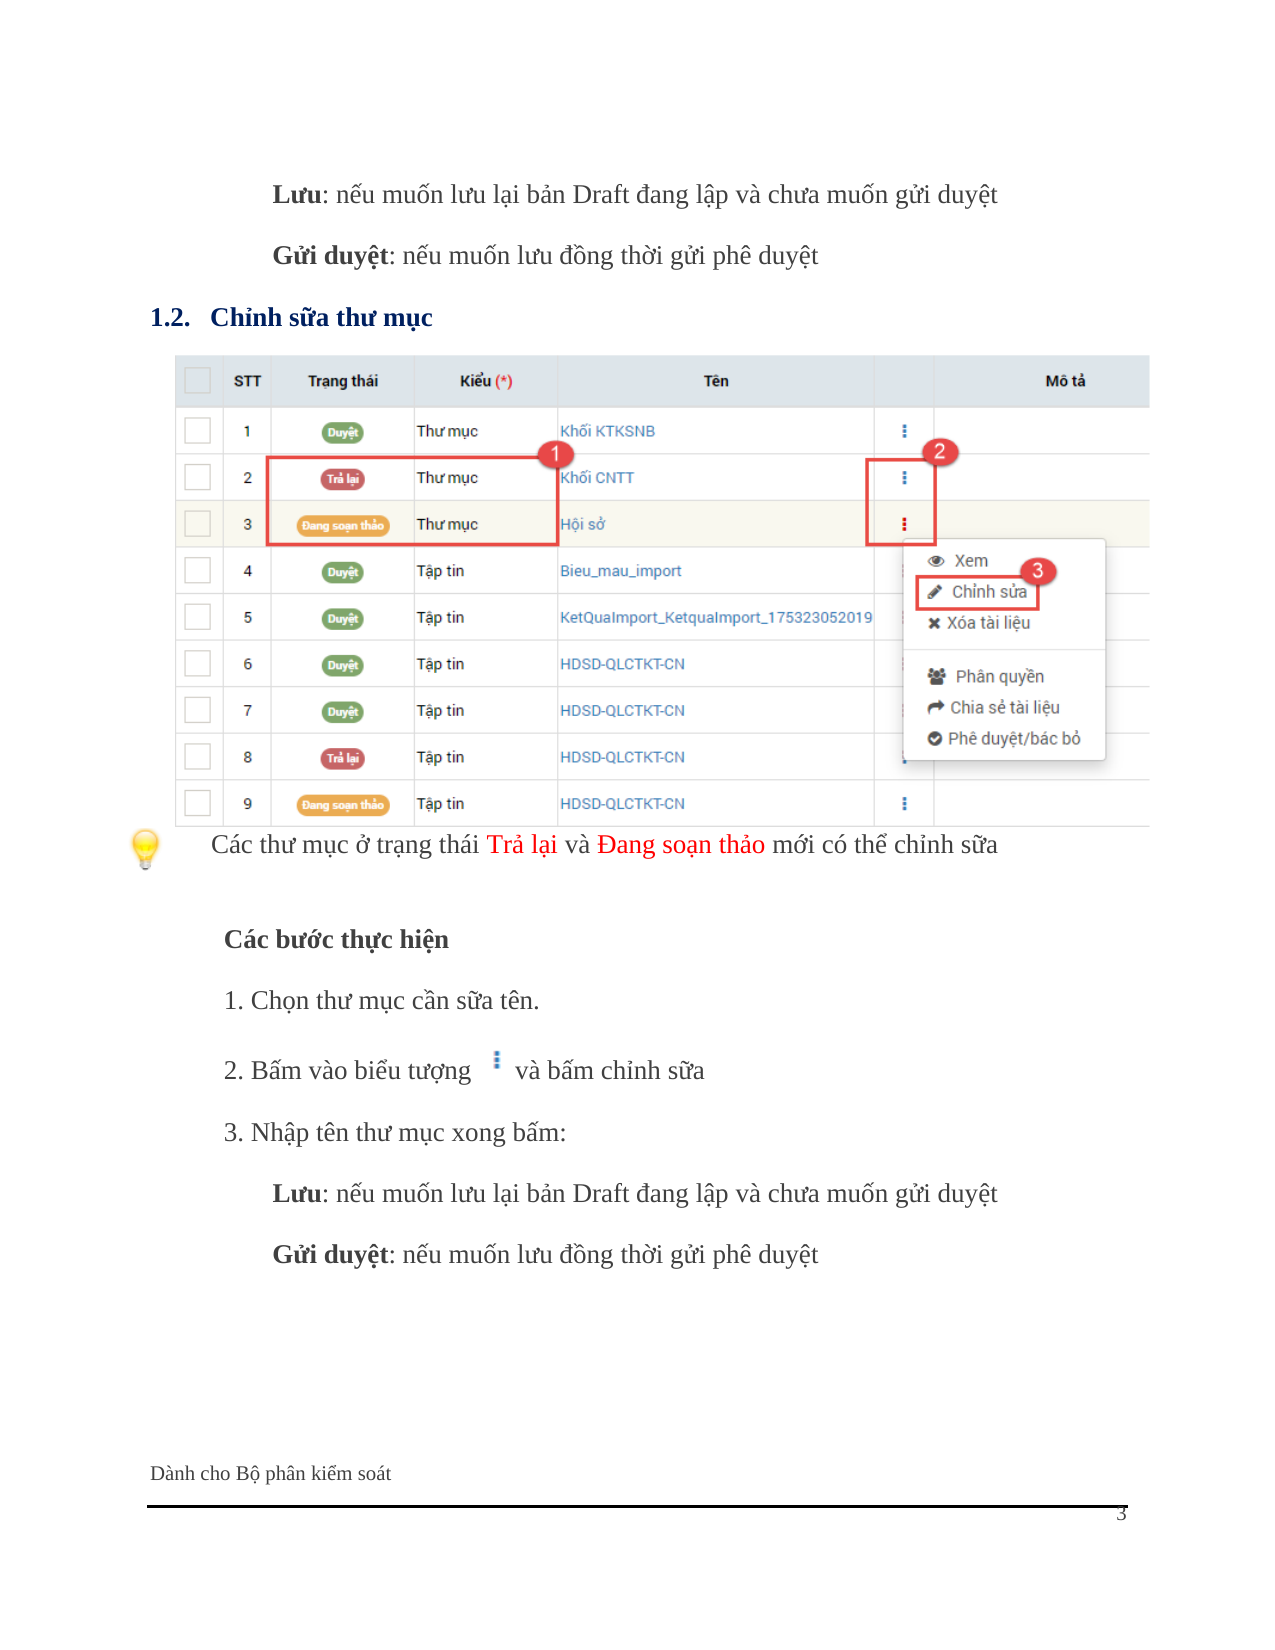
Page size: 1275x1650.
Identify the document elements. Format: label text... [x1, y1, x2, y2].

text Lưu: nếu muốn lưu lại bản Draft đang lập và chưa muốn gửi duyệt [150, 178, 998, 209]
text 3. Nhập tên thư mục xong bấm: [223, 1116, 1127, 1147]
text Các bước thực hiện [223, 923, 1127, 954]
text Các thư mục ở trạng thái Trả lại và Đang soạn thảo mới có thể chỉnh sữa [175, 829, 1132, 860]
text Gửi duyệt: nếu muốn lưu đồng thời gửi phê duyệt [272, 1238, 1127, 1269]
text Lưu: nếu muốn lưu lại bản Draft đang lập và chưa muốn gửi duyệt [150, 1177, 998, 1208]
picture [175, 353, 1158, 827]
picture [485, 1045, 509, 1080]
text 1. Chọn thư mục cần sữa tên. [223, 984, 1127, 1015]
text 2. Bấm vào biểu tượng và bấm chỉnh sữa [223, 1045, 1127, 1086]
picture [124, 828, 167, 871]
text Gửi duyệt: nếu muốn lưu đồng thời gửi phê duyệt [272, 239, 1127, 270]
subtitle Chỉnh sữa thư mục [150, 301, 1132, 332]
